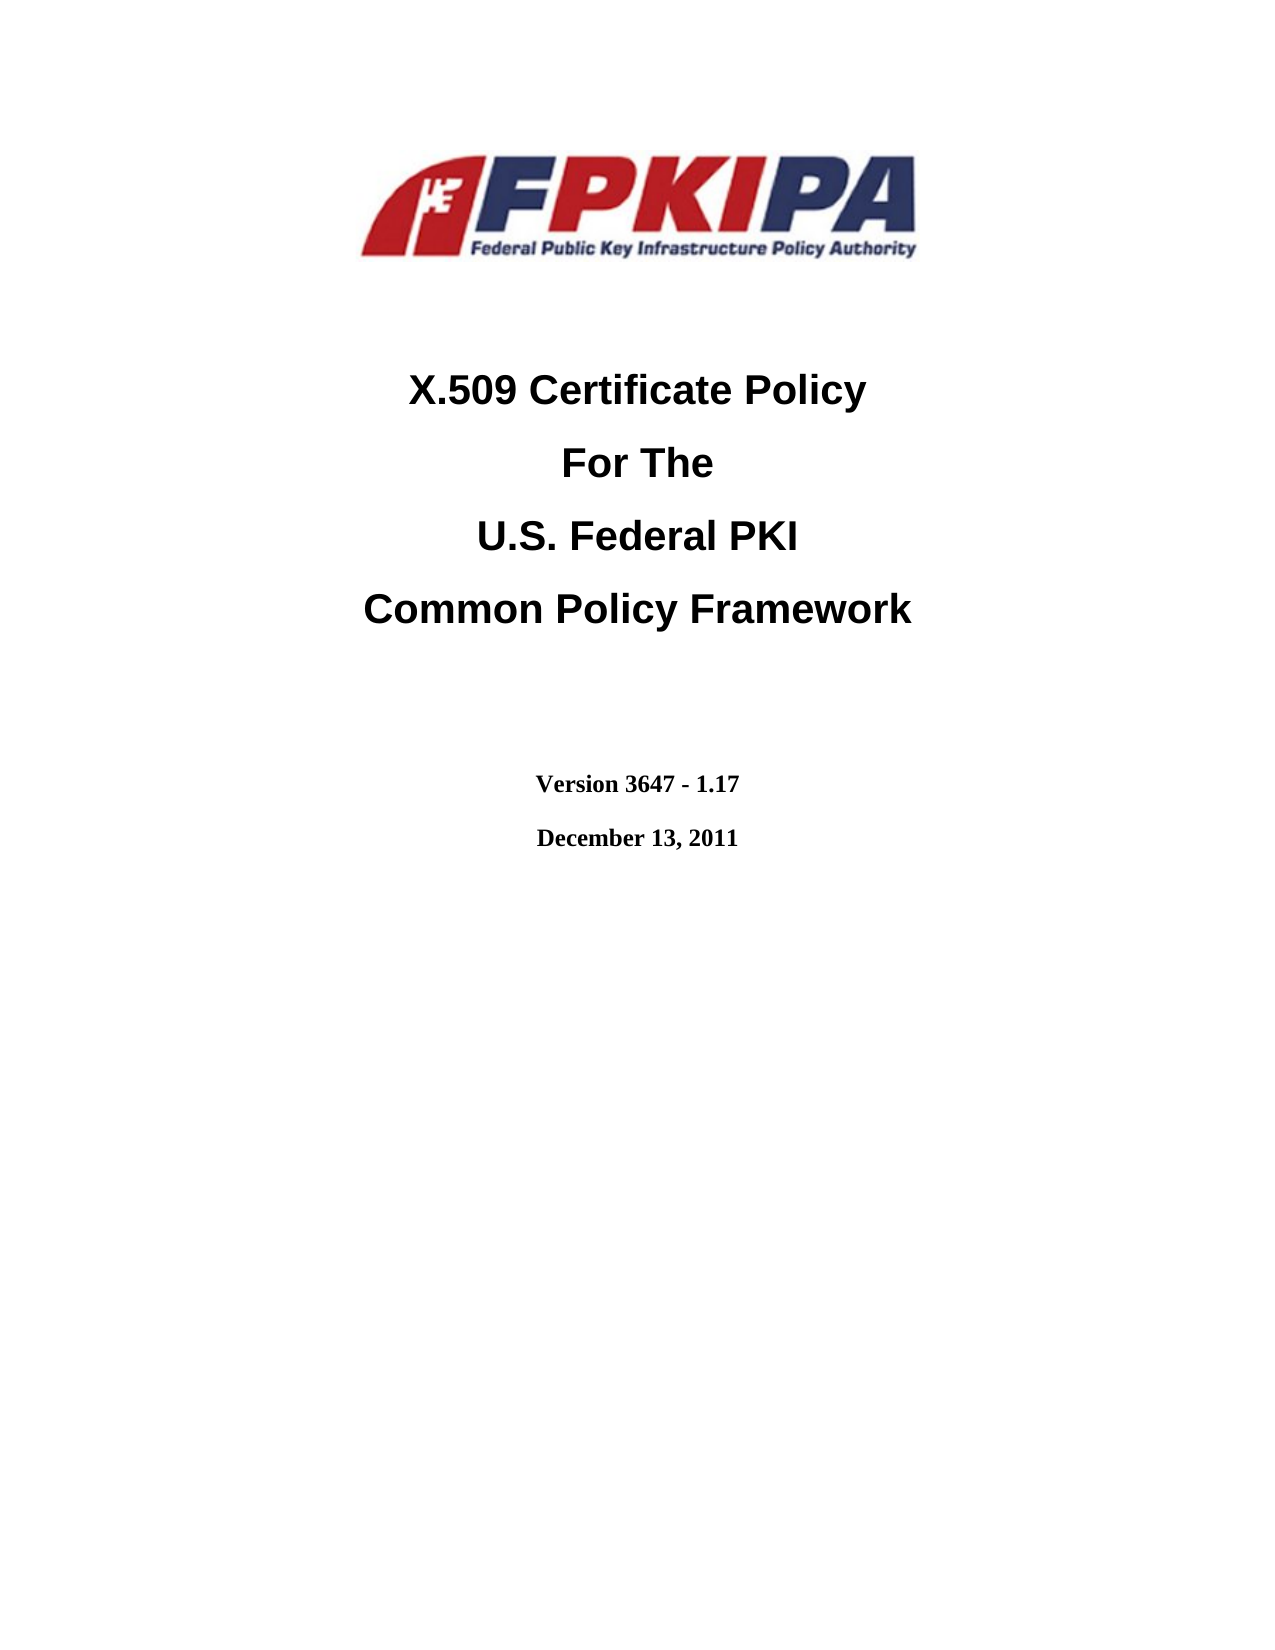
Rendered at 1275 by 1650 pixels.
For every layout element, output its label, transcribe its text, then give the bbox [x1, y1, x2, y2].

text For The [150, 438, 1125, 486]
subtitle December 13, 2011 [150, 823, 1125, 852]
text X.509 Certificate Policy [150, 365, 1125, 413]
subtitle Version 3647 - 1.17 [150, 769, 1125, 798]
text U.S. Federal PKI [150, 511, 1125, 559]
text Common Policy Framework [150, 584, 1125, 632]
